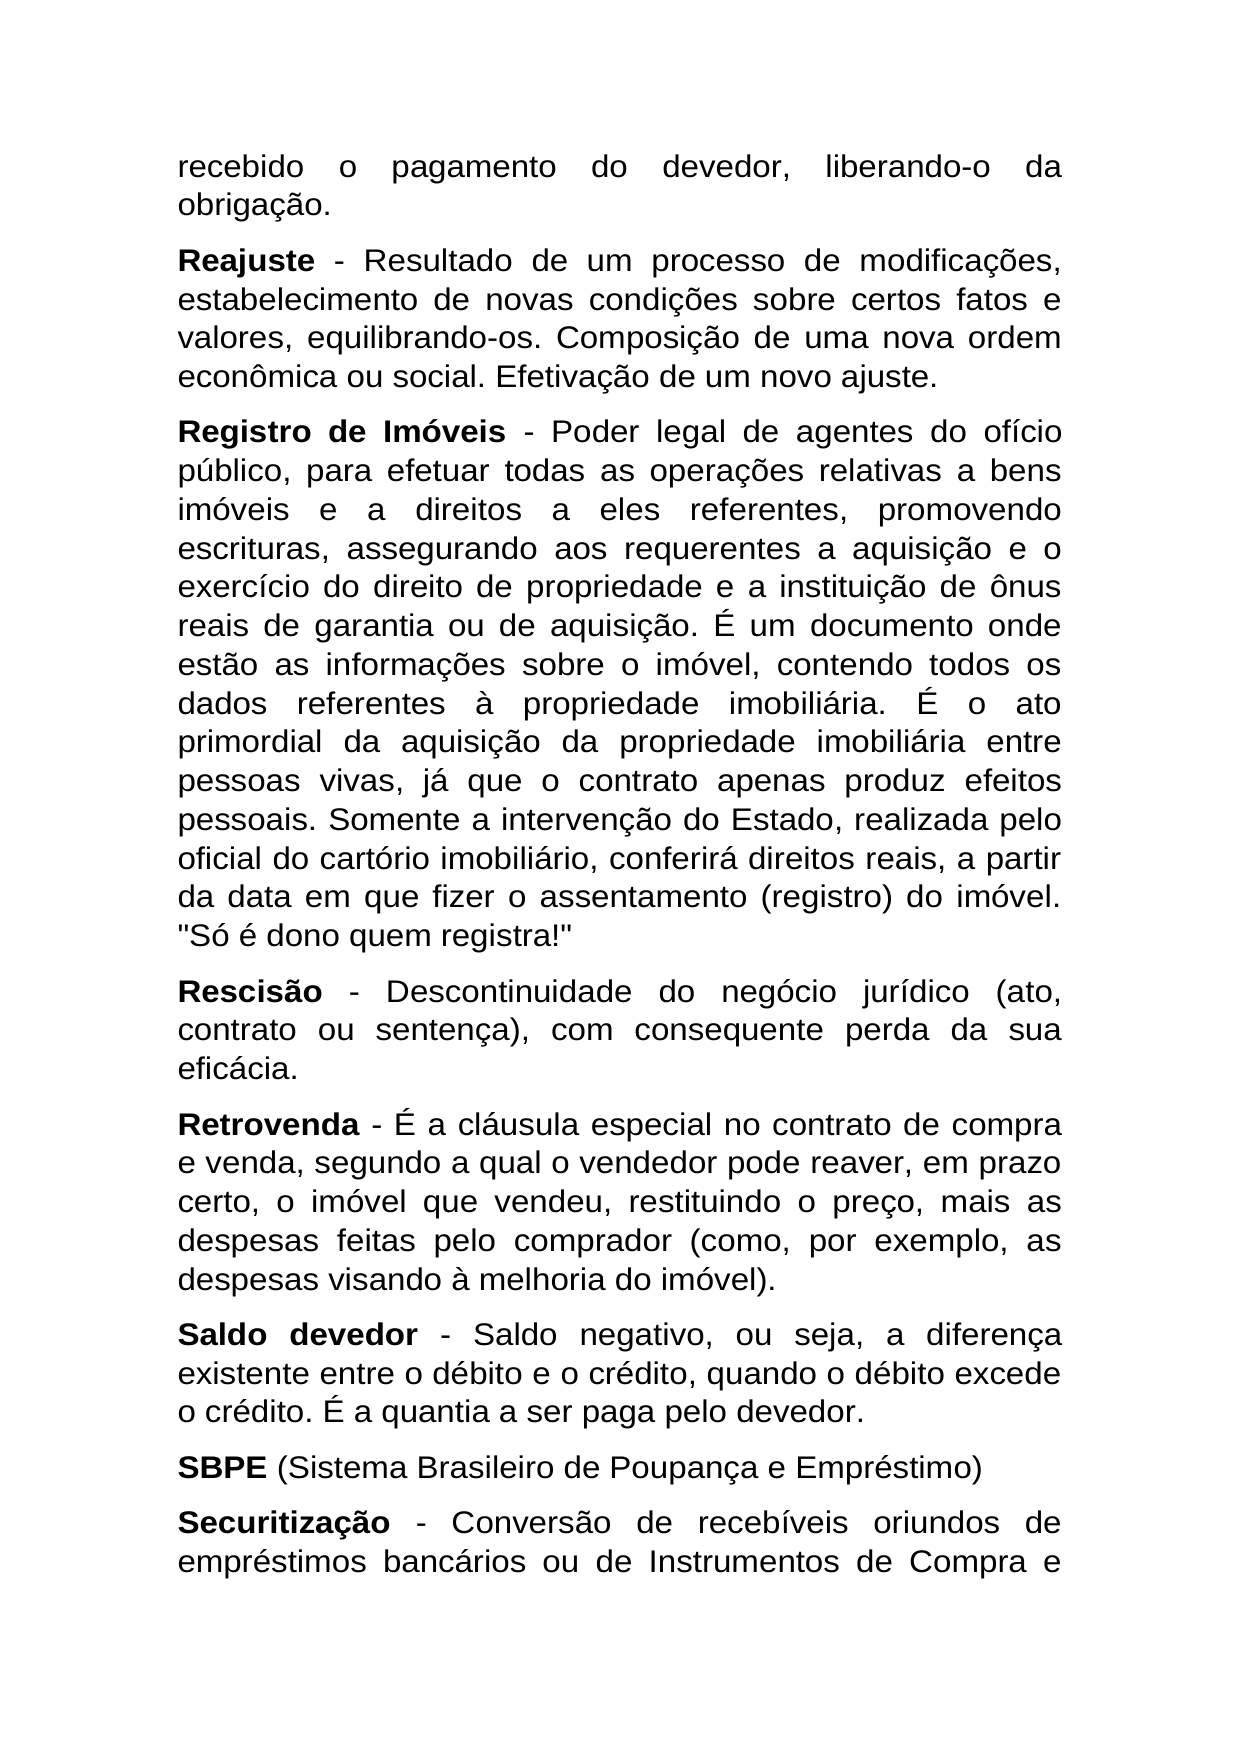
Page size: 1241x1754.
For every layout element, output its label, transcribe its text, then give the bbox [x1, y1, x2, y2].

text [177, 1504, 1063, 1579]
text SBPE (Sistema Brasileiro de Poupança e Empréstimo) [177, 1449, 1063, 1485]
text Registro de Imóveis - Poder legal de agentes do ofício público, para efetuar todas as operações relativas a bens imóveis e a direitos a eles referentes, promovendo escrituras, assegurando aos requerentes a aquisição e o exercício do direito de propriedade e a instituição de ônus reais de garantia ou de aquisição. É um documento onde estão as informações sobre o imóvel, contendo todos os dados referentes à propriedade imobiliária. É o ato primordial da aquisição da propriedade imobiliária entre pessoas vivas, já que o contrato apenas produz efeitos pessoais. Somente a intervenção do Estado, realizada pelo oficial do cartório imobiliário, conferirá direitos reais, a partir da data em que fizer o assentamento (registro) do imóvel. "Só é dono quem registra!" [177, 413, 1063, 953]
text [177, 148, 1063, 222]
text Saldo devedor - Saldo negativo, ou seja, a diferença existente entre o débito e o crédito, quando o débito excede o crédito. É a quantia a ser paga pelo devedor. [177, 1316, 1063, 1429]
text Rescisão - Descontinuidade do negócio jurídico (ato, contrato ou sentença), com consequente perda da sua eficácia. [177, 973, 1063, 1086]
text Retrovenda - É a cláusula especial no contrato de compra e venda, segundo a qual o vendedor pode reaver, em prazo certo, o imóvel que vendeu, restituindo o preço, mais as despesas feitas pelo comprador (como, por exemplo, as despesas visando à melhoria do imóvel). [177, 1106, 1063, 1296]
text Reajuste - Resultado de um processo de modificações, estabelecimento de novas condições sobre certos fatos e valores, equilibrando-os. Composição de uma nova ordem econômica ou social. Efetivação de um novo ajuste. [177, 242, 1063, 394]
